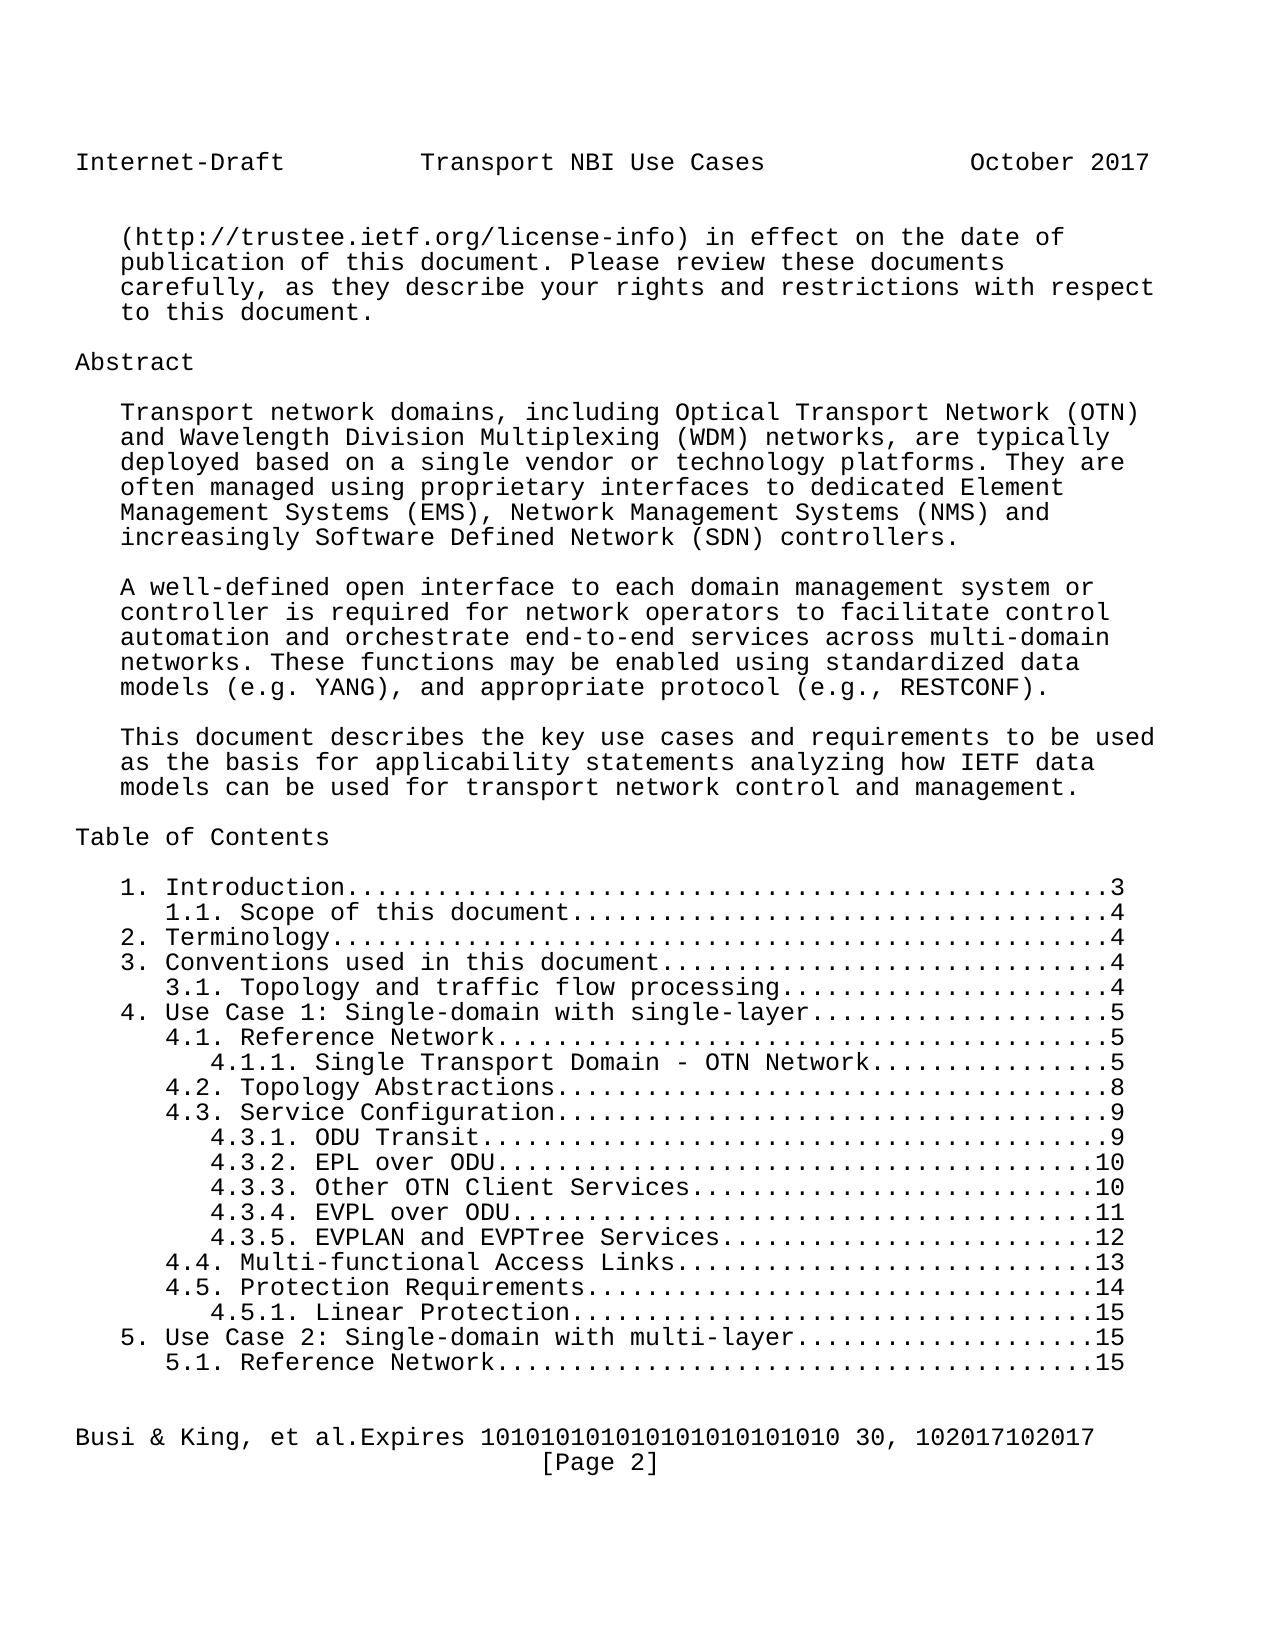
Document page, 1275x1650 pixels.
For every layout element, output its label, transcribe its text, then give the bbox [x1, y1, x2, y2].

text 4.3.5. EVPLAN and EVPTree Services 12 [210, 1225, 1155, 1250]
text 3.1. Topology and traffic flow processing 4 [165, 975, 1155, 1000]
text 5.1. Reference Network 15 [165, 1350, 1155, 1375]
text 4.3.2. EPL over ODU 10 [210, 1150, 1155, 1175]
text 3. Conventions used in this document 4 [120, 950, 1155, 975]
text Transport network domains, including Optical Transport Network (OTN) and Wavelength Division Multiplexing (WDM) networks, are typically deployed based on a single vendor or technology platforms. They are often managed using proprietary interfaces to dedicated Element Management Systems (EMS), Network Management Systems (NMS) and increasingly Software Defined Network (SDN) controllers. [120, 400, 1155, 550]
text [120, 225, 1155, 325]
text 4.2. Topology Abstractions 8 [165, 1075, 1155, 1100]
text 4.3.1. ODU Transit 9 [210, 1125, 1155, 1150]
text 4.3.3. Other OTN Client Services 10 [210, 1175, 1155, 1200]
text 4.3.4. EVPL over ODU 11 [210, 1200, 1155, 1225]
text 2. Terminology 4 [120, 925, 1155, 950]
text Abstract [75, 350, 1155, 375]
text 4.1.1. Single Transport Domain - OTN Network 5 [210, 1050, 1155, 1075]
text 4.1. Reference Network 5 [165, 1025, 1155, 1050]
text A well-defined open interface to each domain management system or controller is required for network operators to facilitate control automation and orchestrate end-to-end services across multi-domain networks. These functions may be enabled using standardized data models (e.g. YANG), and appropriate protocol (e.g., RESTCONF). [120, 575, 1155, 700]
text 4. Use Case 1: Single-domain with single-layer 5 [120, 1000, 1155, 1025]
text 1.1. Scope of this document 4 [165, 900, 1155, 925]
text 4.4. Multi-functional Access Links 13 [165, 1250, 1155, 1275]
text 1. Introduction 3 [120, 875, 1155, 900]
text 5. Use Case 2: Single-domain with multi-layer 15 [120, 1325, 1155, 1350]
text Table of Contents [75, 825, 1155, 850]
text 4.5. Protection Requirements 14 [165, 1275, 1155, 1300]
text This document describes the key use cases and requirements to be used as the basis for applicability statements analyzing how IETF data models can be used for transport network control and management. [120, 725, 1155, 800]
text 4.3. Service Configuration 9 [165, 1100, 1155, 1125]
text 4.5.1. Linear Protection 15 [210, 1300, 1155, 1325]
